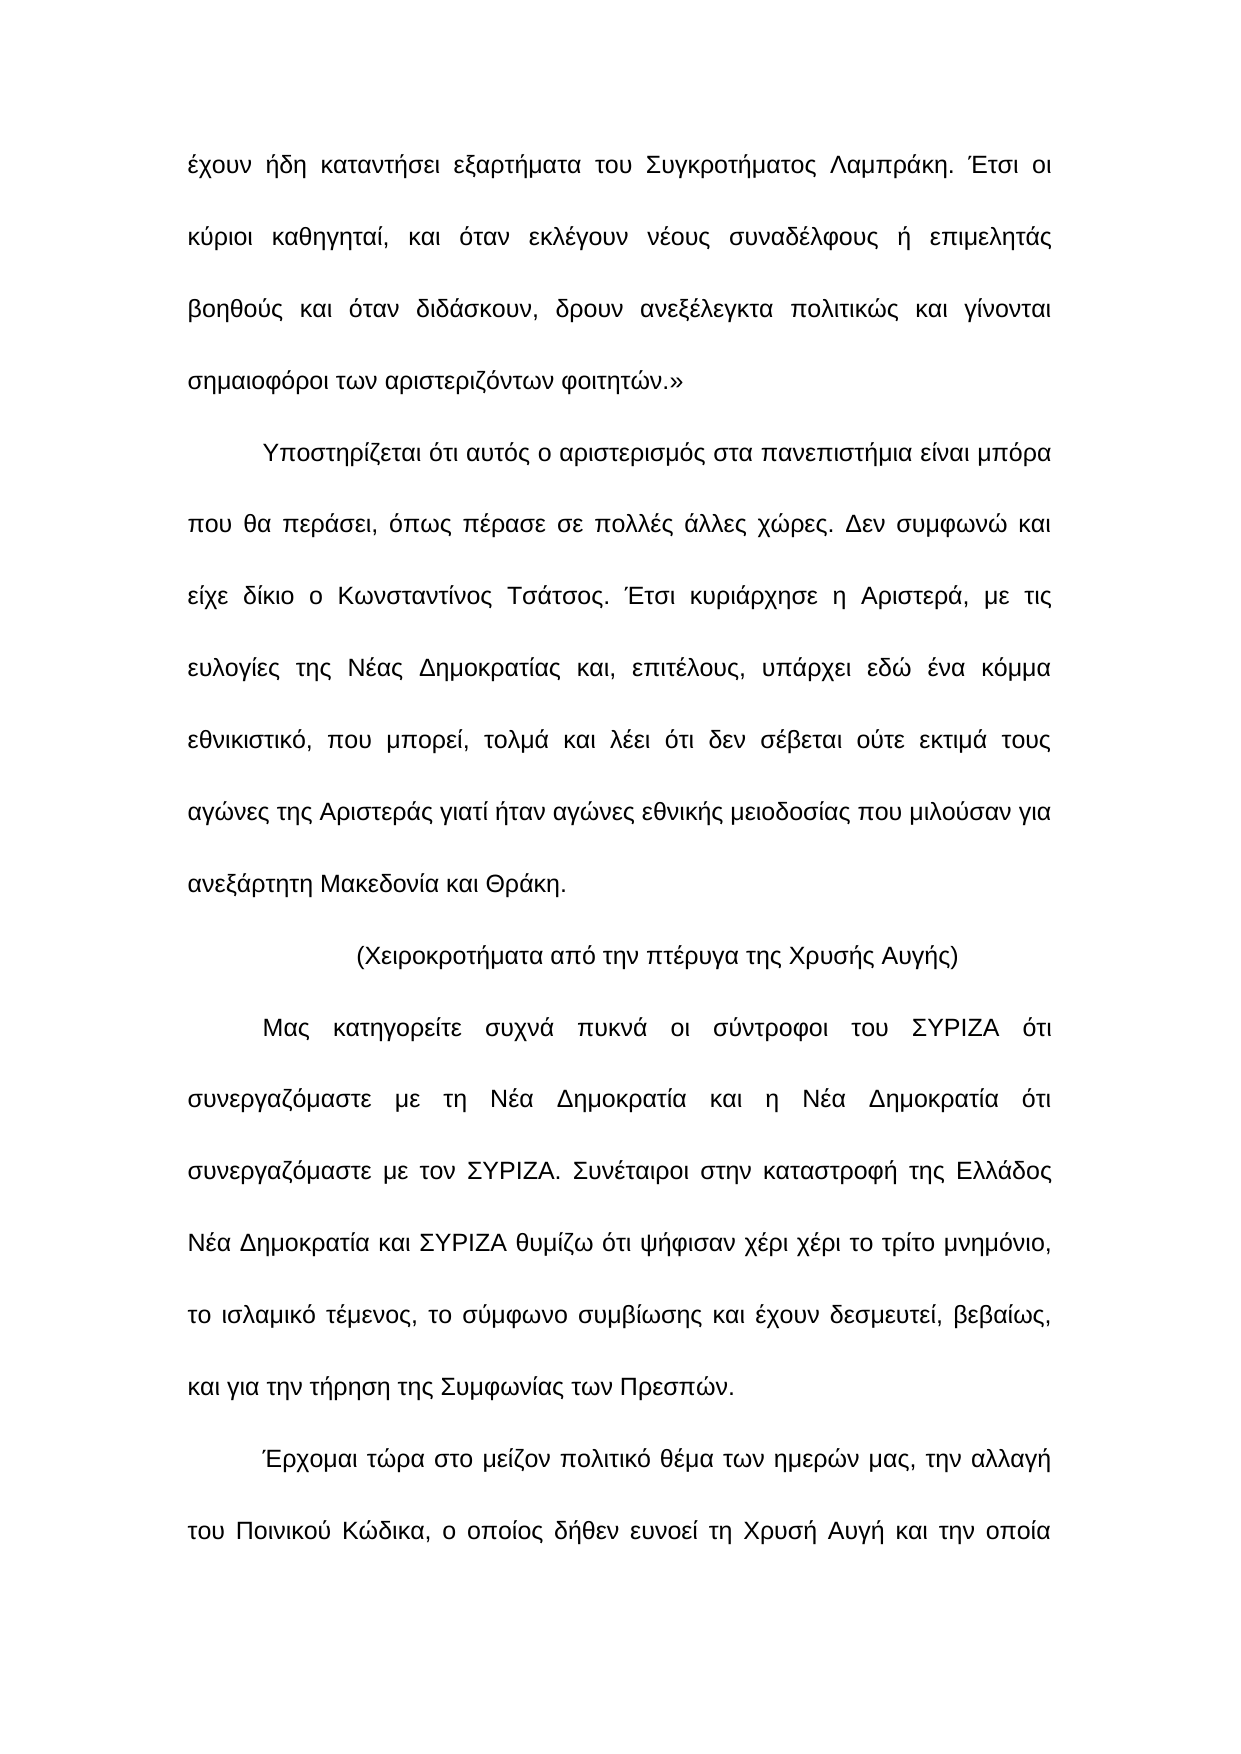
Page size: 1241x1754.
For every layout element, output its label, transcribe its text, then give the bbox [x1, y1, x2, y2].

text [187, 150, 1053, 394]
text Υποστηρίζεται ότι αυτός ο αριστερισμός στα πανεπιστήμια είναι μπόρα που θα περάσει, όπως πέρασε σε πολλές άλλες χώρες. Δεν συμφωνώ και είχε δίκιο ο Κωνσταντίνος Τσάτσος. Έτσι κυριάρχησε η Αριστερά, με τις ευλογίες της Νέας Δημοκρατίας και, επιτέλους, υπάρχει εδώ ένα κόμμα εθνικιστικό, που μπορεί, τολμά και λέει ότι δεν σέβεται ούτε εκτιμά τους αγώνες της Αριστεράς γιατί ήταν αγώνες εθνικής μειοδοσίας που μιλούσαν για ανεξάρτητη Μακεδονία και Θράκη. [187, 437, 1053, 897]
text (Χειροκροτήματα από την πτέρυγα της Χρυσής Αυγής) [187, 941, 1053, 969]
text Μας κατηγορείτε συχνά πυκνά οι σύντροφοι του ΣΥΡΙΖΑ ότι συνεργαζόμαστε με τη Νέα Δημοκρατία και η Νέα Δημοκρατία ότι συνεργαζόμαστε με τον ΣΥΡΙΖΑ. Συνέταιροι στην καταστροφή της Ελλάδος Νέα Δημοκρατία και ΣΥΡΙΖΑ θυμίζω ότι ψήφισαν χέρι χέρι το τρίτο μνημόνιο, το ισλαμικό τέμενος, το σύμφωνο συμβίωσης και έχουν δεσμευτεί, βεβαίως, και για την τήρηση της Συμφωνίας των Πρεσπών. [187, 1012, 1053, 1401]
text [187, 1444, 1053, 1544]
